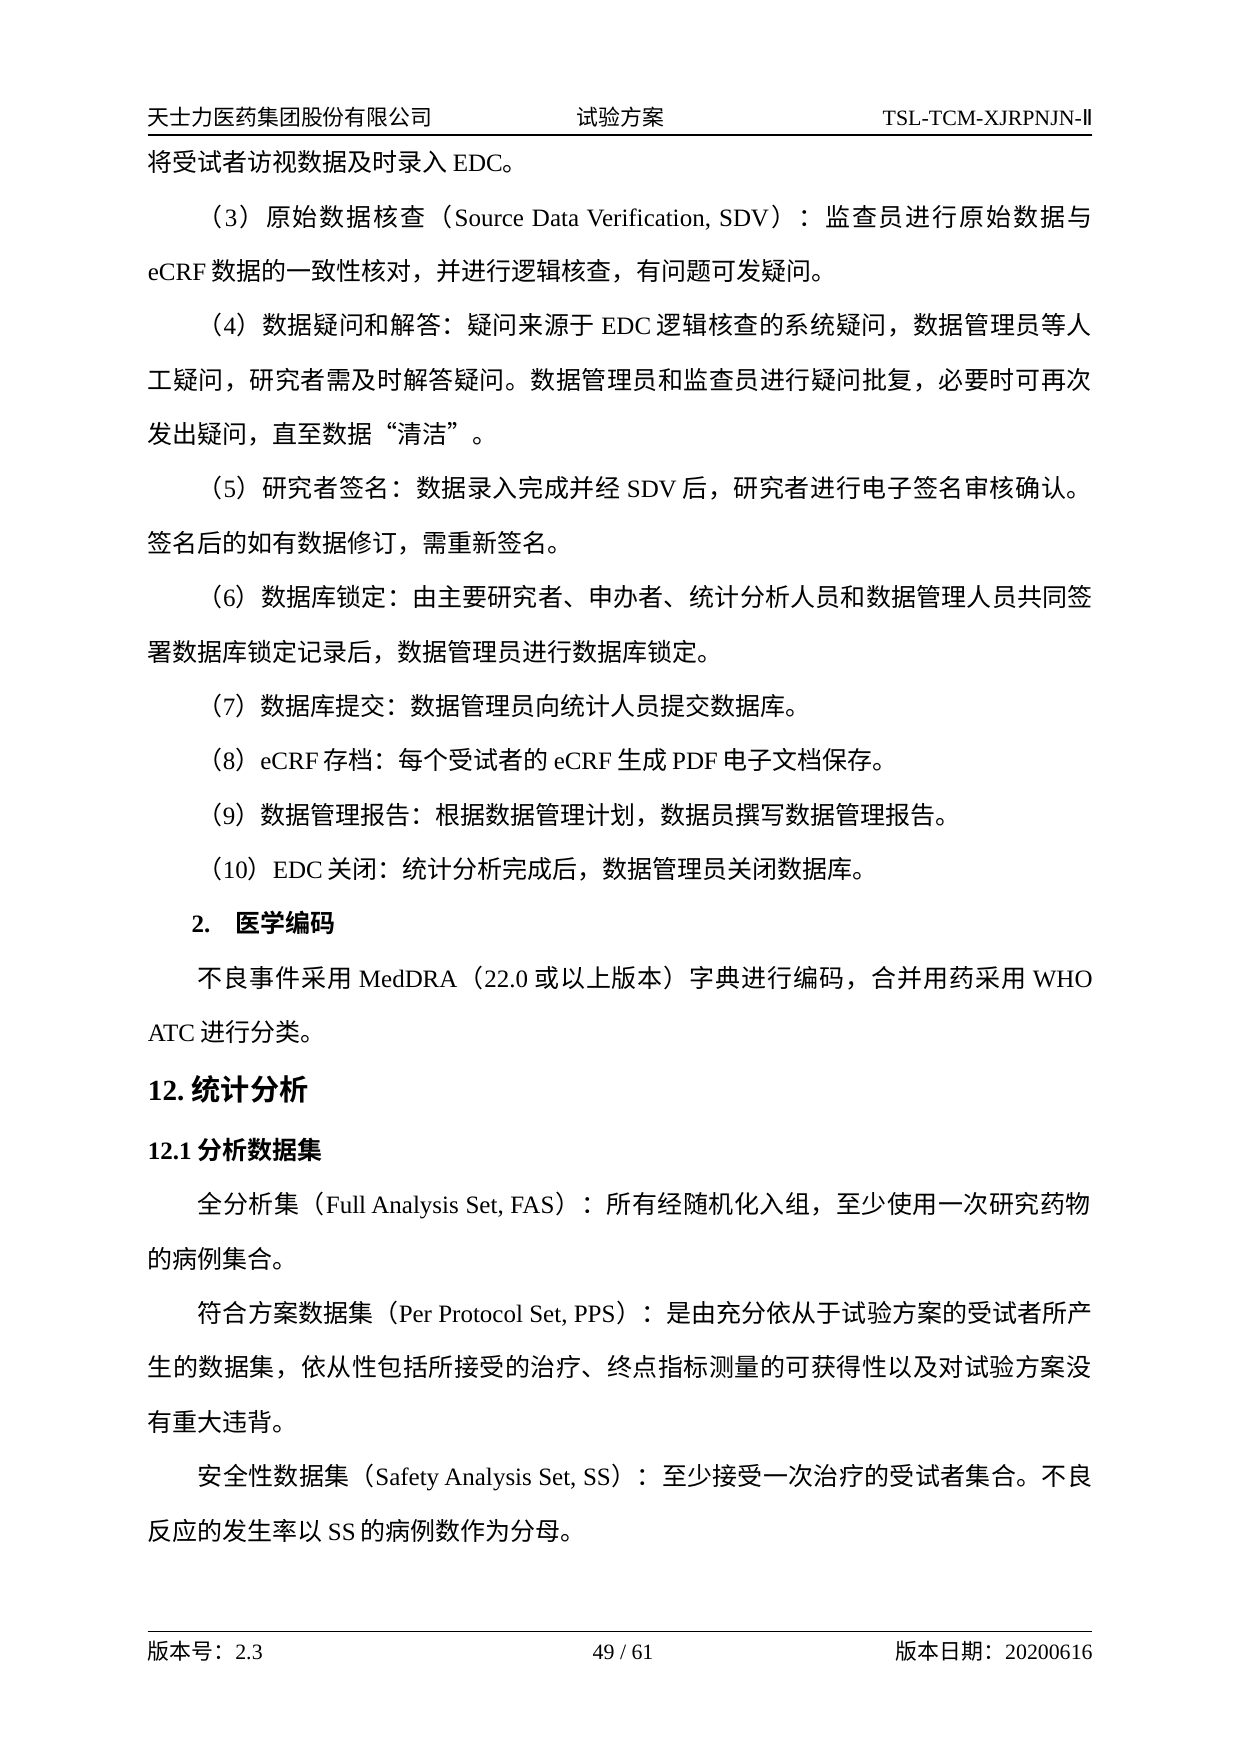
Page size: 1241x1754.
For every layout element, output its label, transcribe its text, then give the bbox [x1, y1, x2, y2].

text 不良事件采用MedDRA（22.0或以上版本）字典进行编码，合并用药采用WHO ATC进行分类。 [148, 958, 1092, 1049]
text （5）研究者签名：数据录入完成并经SDV后，研究者进行电子签名审核确认。签名后的如有数据修订，需重新签名。 [148, 469, 1092, 559]
text （8）eCRF存档：每个受试者的eCRF生成PDF电子文档保存。 [148, 741, 1092, 777]
text （6）数据库锁定：由主要研究者、申办者、统计分析人员和数据管理人员共同签署数据库锁定记录后，数据管理员进行数据库锁定。 [148, 578, 1092, 668]
text 全分析集（Full Analysis Set, FAS）：所有经随机化入组，至少使用一次研究药物的病例集合。 [148, 1185, 1092, 1275]
text （7）数据库提交：数据管理员向统计人员提交数据库。 [148, 686, 1092, 723]
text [148, 143, 1092, 179]
text 12.1 分析数据集 [148, 1130, 1092, 1167]
text 安全性数据集（Safety Analysis Set, SS）：至少接受一次治疗的受试者集合。不良反应的发生率以SS的病例数作为分母。 [148, 1457, 1092, 1547]
text （4）数据疑问和解答：疑问来源于EDC逻辑核查的系统疑问，数据管理员等人工疑问，研究者需及时解答疑问。数据管理员和监查员进行疑问批复，必要时可再次发出疑问，直至数据“清洁”。 [148, 306, 1092, 451]
text （3）原始数据核查（Source Data Verification, SDV）：监查员进行原始数据与eCRF数据的一致性核对，并进行逻辑核查，有问题可发疑问。 [148, 197, 1092, 288]
text （10）EDC关闭：统计分析完成后，数据管理员关闭数据库。 [148, 849, 1092, 886]
list 统计分析 [148, 1067, 1092, 1109]
list 医学编码 [191, 904, 1092, 940]
text 符合方案数据集（Per Protocol Set, PPS）：是由充分依从于试验方案的受试者所产生的数据集，依从性包括所接受的治疗、终点指标测量的可获得性以及对试验方案没有重大违背。 [148, 1293, 1092, 1438]
text （9）数据管理报告：根据数据管理计划，数据员撰写数据管理报告。 [148, 795, 1092, 831]
